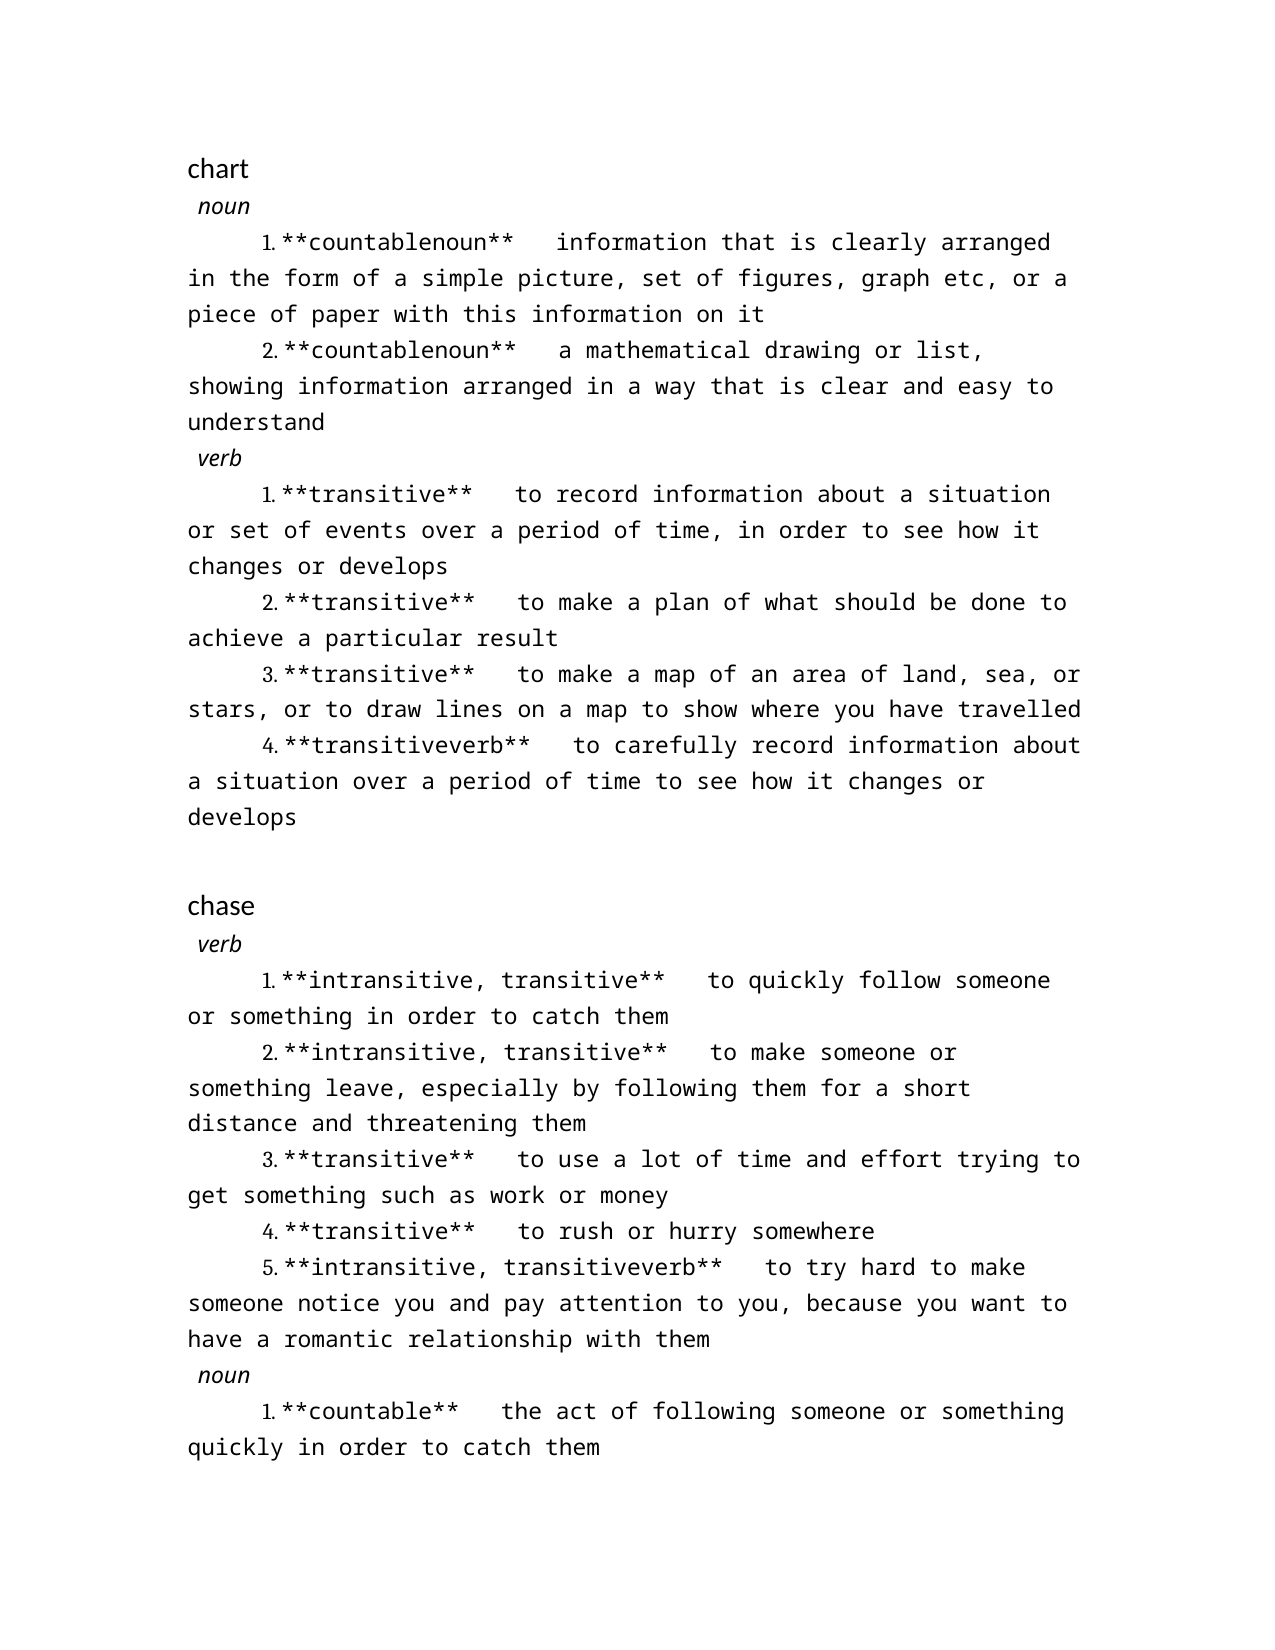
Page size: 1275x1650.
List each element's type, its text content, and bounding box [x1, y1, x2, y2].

text chart noun 1. **countablenoun** information that is clearly arranged in the form of a simple picture, set of figures, graph etc, or a piece of paper with this information on it 2. **countablenoun** a mathematical drawing or list, showing information arranged in a way that is clear and easy to understand verb 1. **transitive** to record information about a situation or set of events over a period of time, in order to see how it changes or develops 2. **transitive** to make a plan of what should be done to achieve a particular result 3. **transitive** to make a map of an area of land, sea, or stars, or to draw lines on a map to show where you have travelled 4. **transitiveverb** to carefully record information about a situation over a period of time to see how it changes or develops [187, 150, 1087, 863]
text chase verb 1. **intransitive, transitive** to quickly follow someone or something in order to catch them 2. **intransitive, transitive** to make someone or something leave, especially by following them for a short distance and threatening them 3. **transitive** to use a lot of time and effort trying to get something such as work or money 4. **transitive** to rush or hurry somewhere 5. **intransitive, transitiveverb** to try hard to make someone notice you and pay attention to you, because you want to have a romantic relationship with them noun 1. **countable** the act of following someone or something quickly in order to catch them [187, 887, 1087, 1492]
